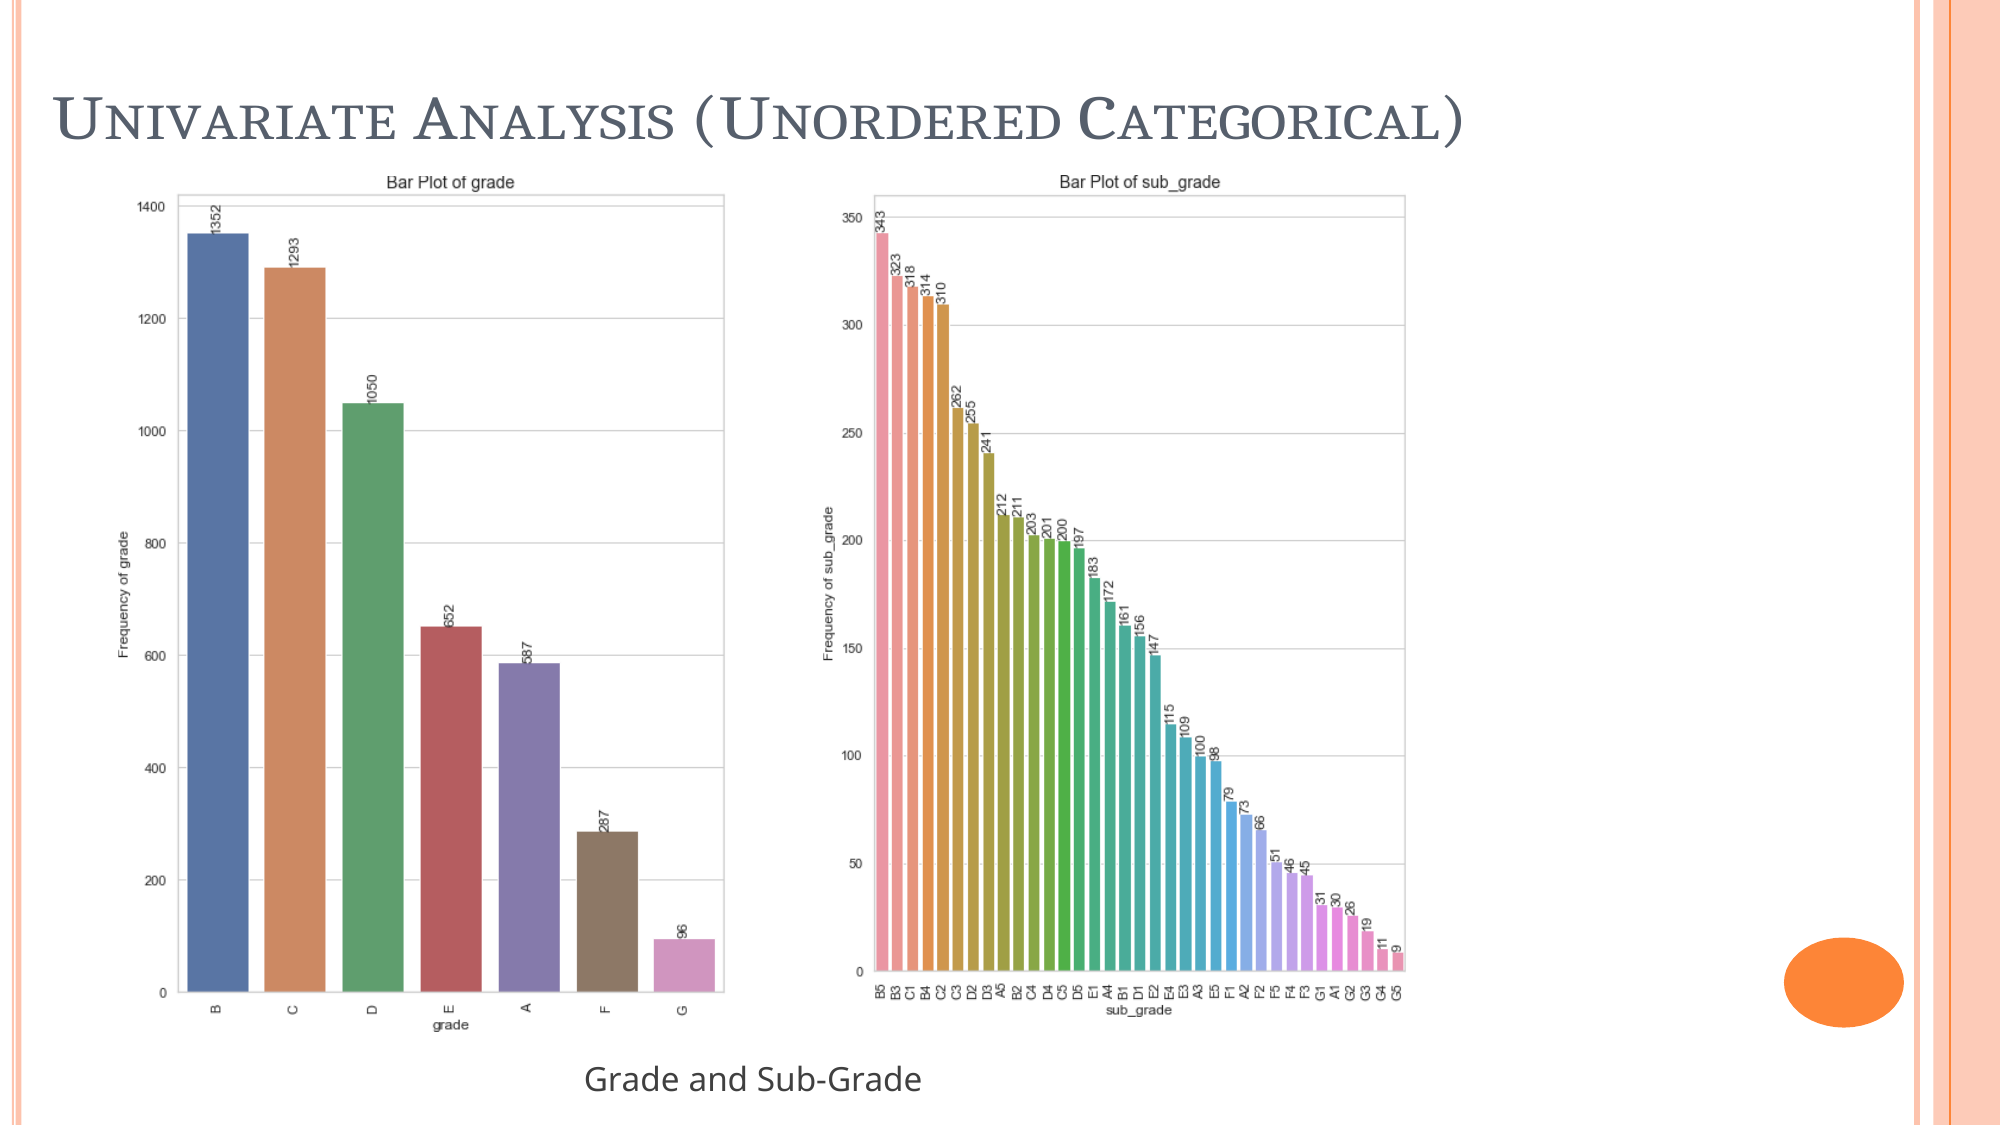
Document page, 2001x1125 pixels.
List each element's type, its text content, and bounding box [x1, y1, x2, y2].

text Grade and Sub-Grade [583, 196, 1710, 1101]
picture [118, 176, 726, 1032]
subtitle Univariate Analysis (Unordered Categorical) [52, 83, 1710, 155]
picture [823, 175, 1407, 196]
